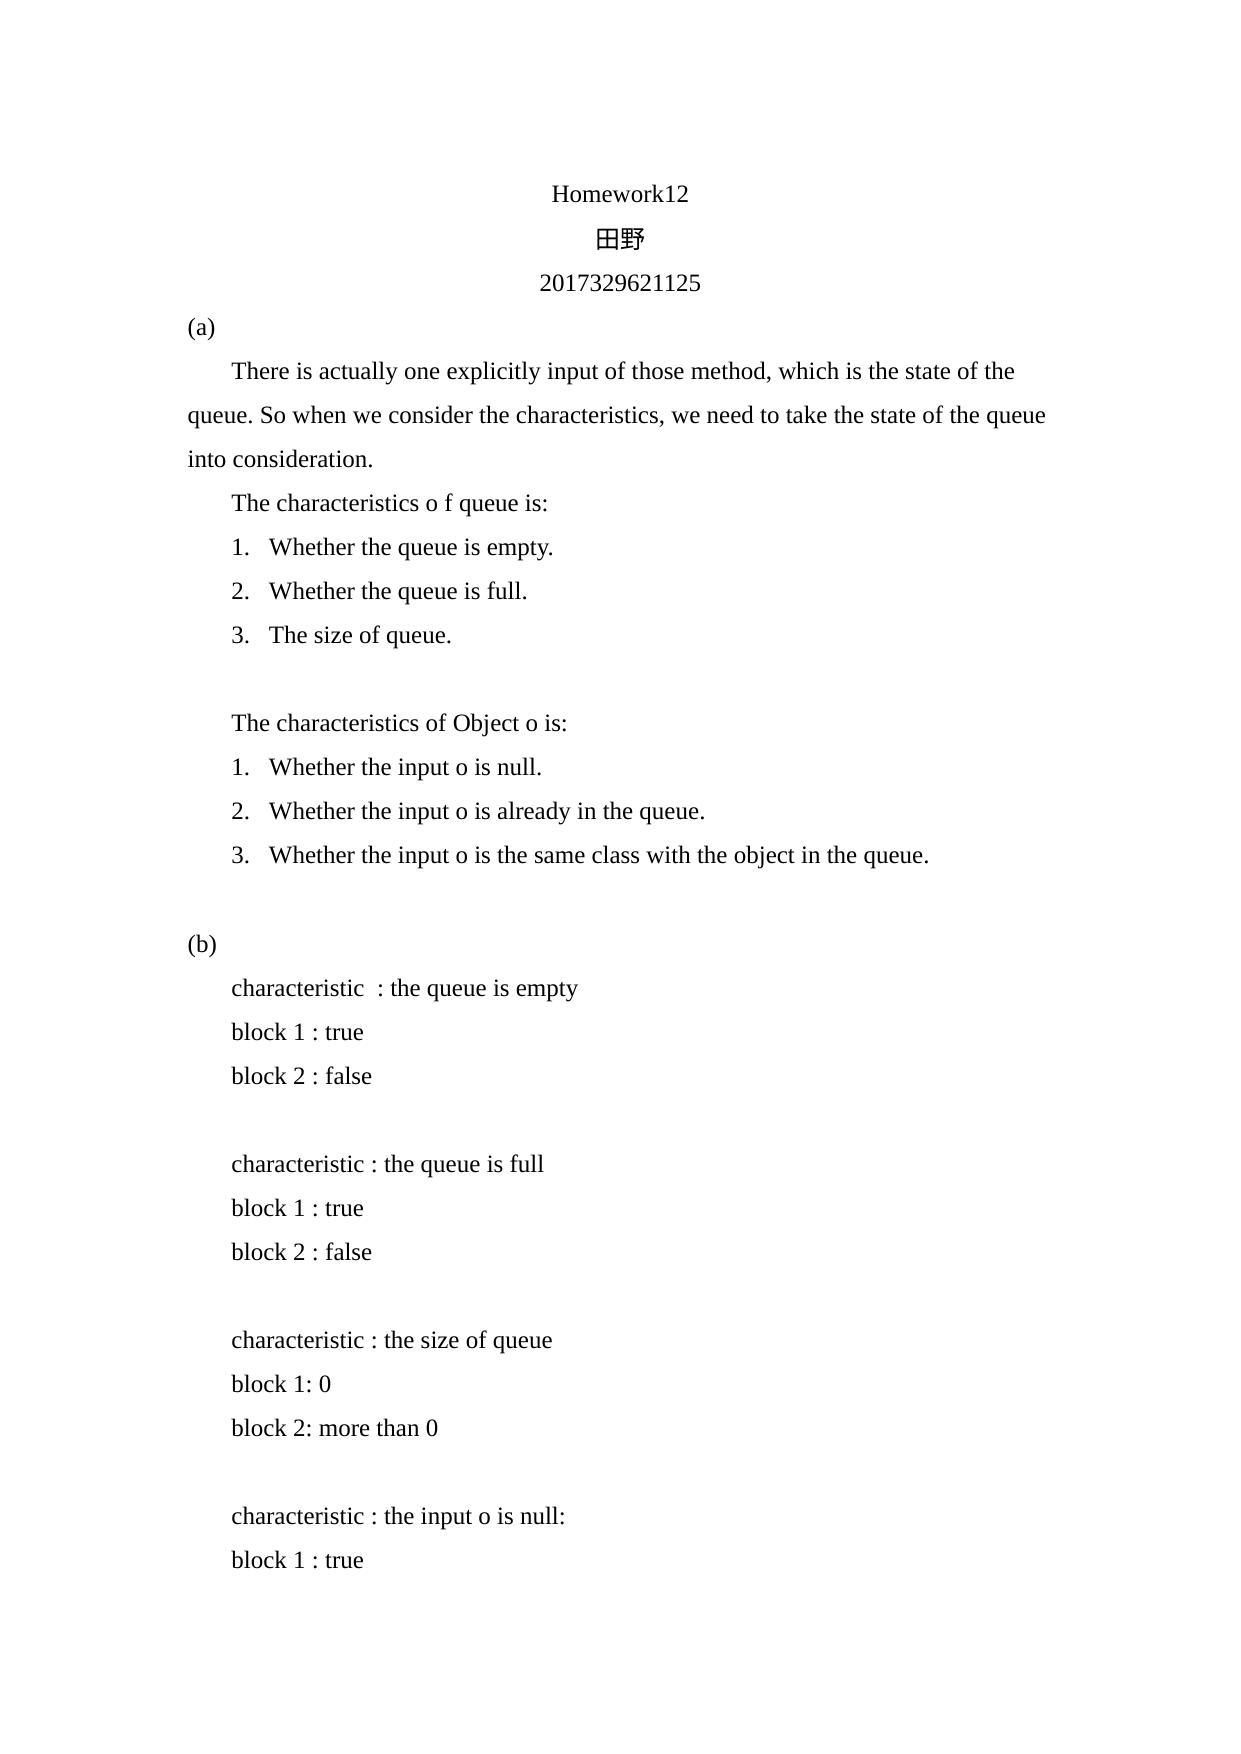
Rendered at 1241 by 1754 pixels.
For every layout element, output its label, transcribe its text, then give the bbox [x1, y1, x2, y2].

text 田野 [187, 216, 1053, 260]
list Whether the queue is empty. [231, 524, 1053, 568]
text The characteristics of Object o is: [187, 701, 1053, 745]
text 2017329621125 [187, 260, 1053, 304]
text block 1 : true [187, 1009, 1053, 1053]
list Whether the queue is full. [231, 568, 1053, 613]
text (a) [187, 304, 1053, 348]
text Homework12 [187, 172, 1053, 216]
text block 2: more than 0 [187, 1406, 1053, 1450]
text characteristic : the input o is null: [187, 1494, 1053, 1538]
list Whether the input o is null. [231, 745, 1053, 789]
text characteristic : the size of queue [187, 1318, 1053, 1362]
text characteristic : the queue is full [187, 1141, 1053, 1185]
text block 2 : false [187, 1053, 1053, 1097]
text block 2 : false [187, 1229, 1053, 1273]
text (b) [187, 921, 1053, 965]
text block 1 : true [187, 1185, 1053, 1229]
text characteristic : the queue is empty [187, 965, 1053, 1009]
text block 1 : true [187, 1538, 1053, 1582]
list The size of queue. [231, 613, 1053, 657]
text There is actually one explicitly input of those method, which is the state of the queue. So when we consider the characteristics, we need to take the state of the queue into consideration. The characteristics o f queue is: [187, 348, 1053, 524]
list Whether the input o is already in the queue. [231, 789, 1053, 833]
text block 1: 0 [187, 1362, 1053, 1406]
list Whether the input o is the same class with the object in the queue. [231, 833, 1053, 877]
